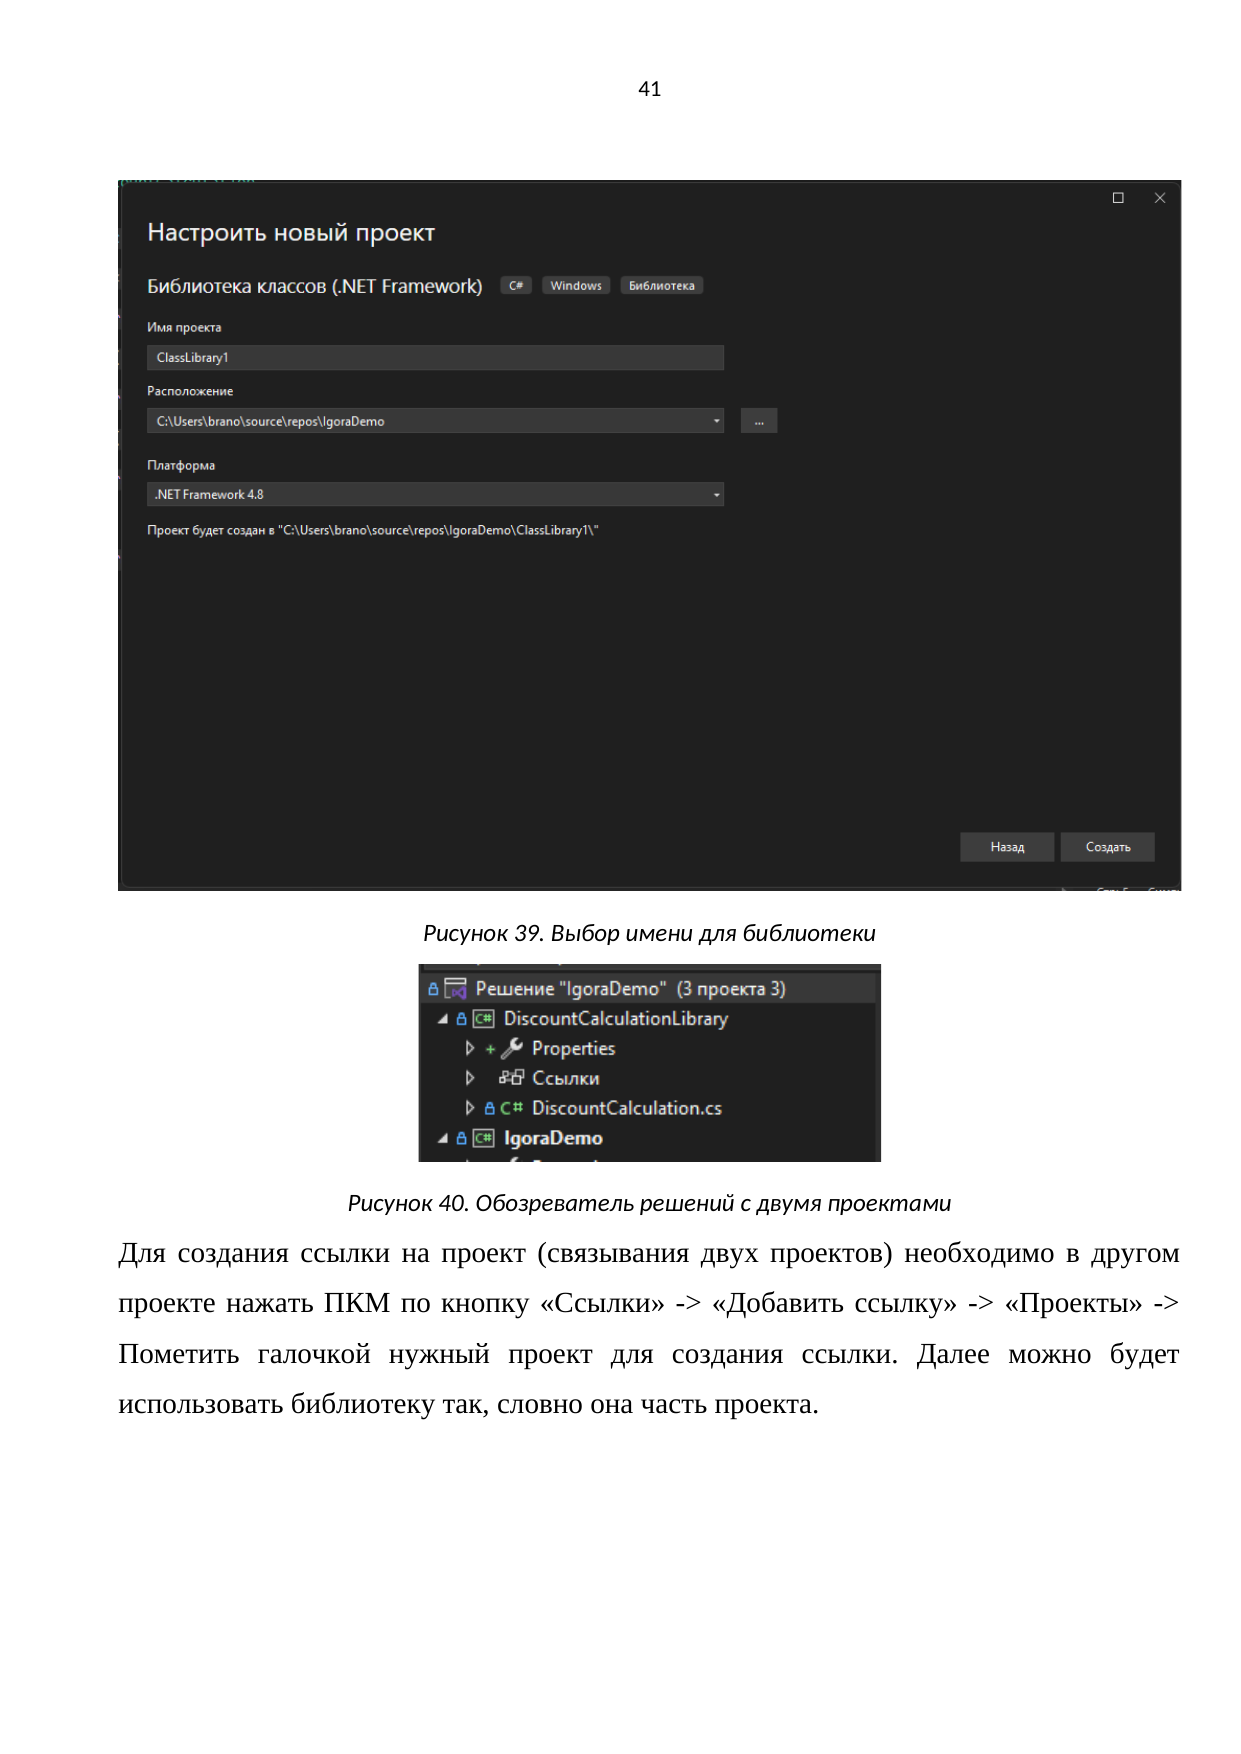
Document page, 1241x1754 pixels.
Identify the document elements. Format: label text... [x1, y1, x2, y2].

picture [418, 964, 882, 1162]
picture [118, 180, 1182, 891]
text Для создания ссылки на проект (связывания двух проектов) необходимо в другом проекте нажать ПКМ по кнопку «Ссылки» -> «Добавить ссылку» -> «Проекты» -> Пометить галочкой нужный проект для создания ссылки. Далее можно будет использовать библиотеку так, словно она часть проекта. [118, 1235, 1181, 1419]
